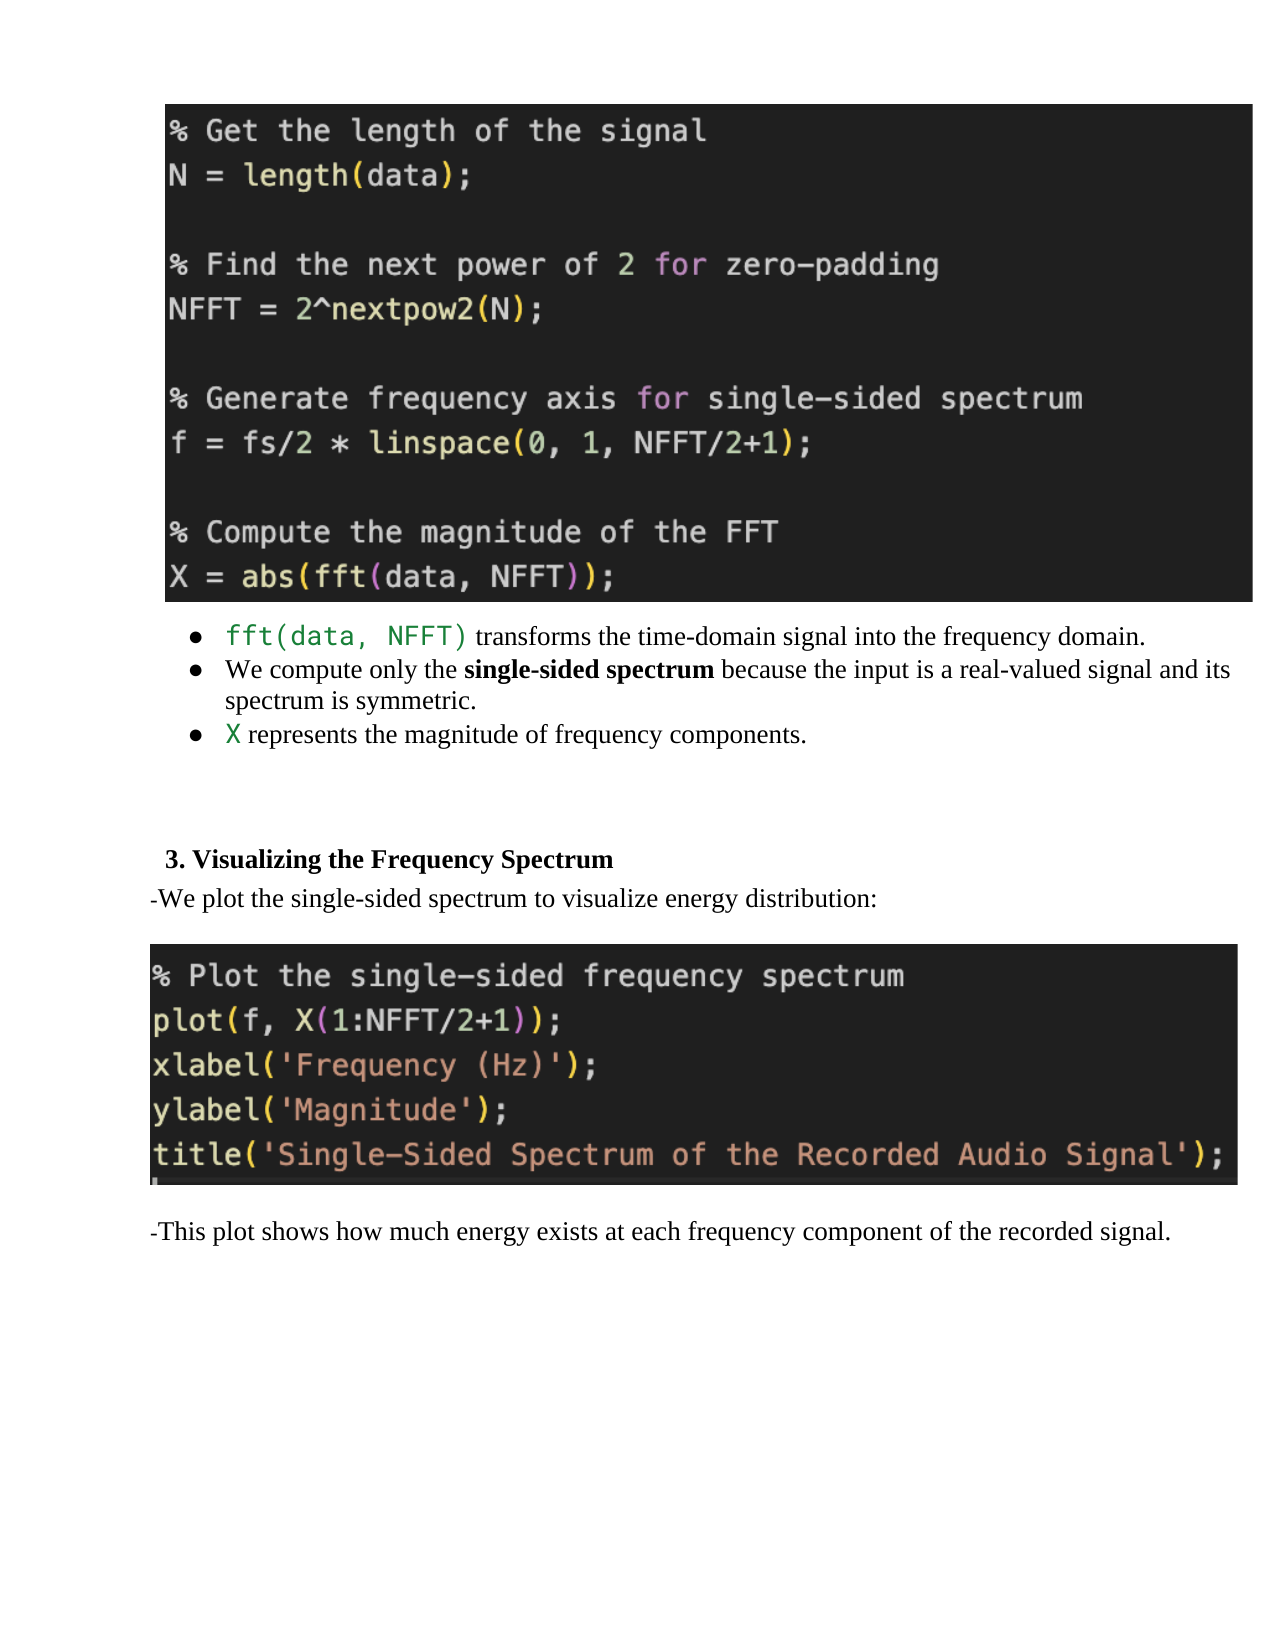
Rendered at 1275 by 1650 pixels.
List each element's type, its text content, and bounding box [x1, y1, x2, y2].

text -This plot shows how much energy exists at each frequency component of the recorded signal. [150, 1215, 1237, 1246]
list X represents the magnitude of frequency components. [187, 715, 1237, 751]
list fft(data, NFFT) transforms the time-domain signal into the frequency domain. [187, 617, 1237, 653]
picture [165, 104, 1253, 602]
subtitle Visualizing the Frequency Spectrum [165, 843, 1237, 874]
text -We plot the single-sided spectrum to visualize energy distribution: [150, 882, 1237, 913]
picture [150, 944, 1238, 1185]
list We compute only the single-sided spectrum because the input is a real-valued signal and its spectrum is symmetric. [187, 653, 1237, 715]
